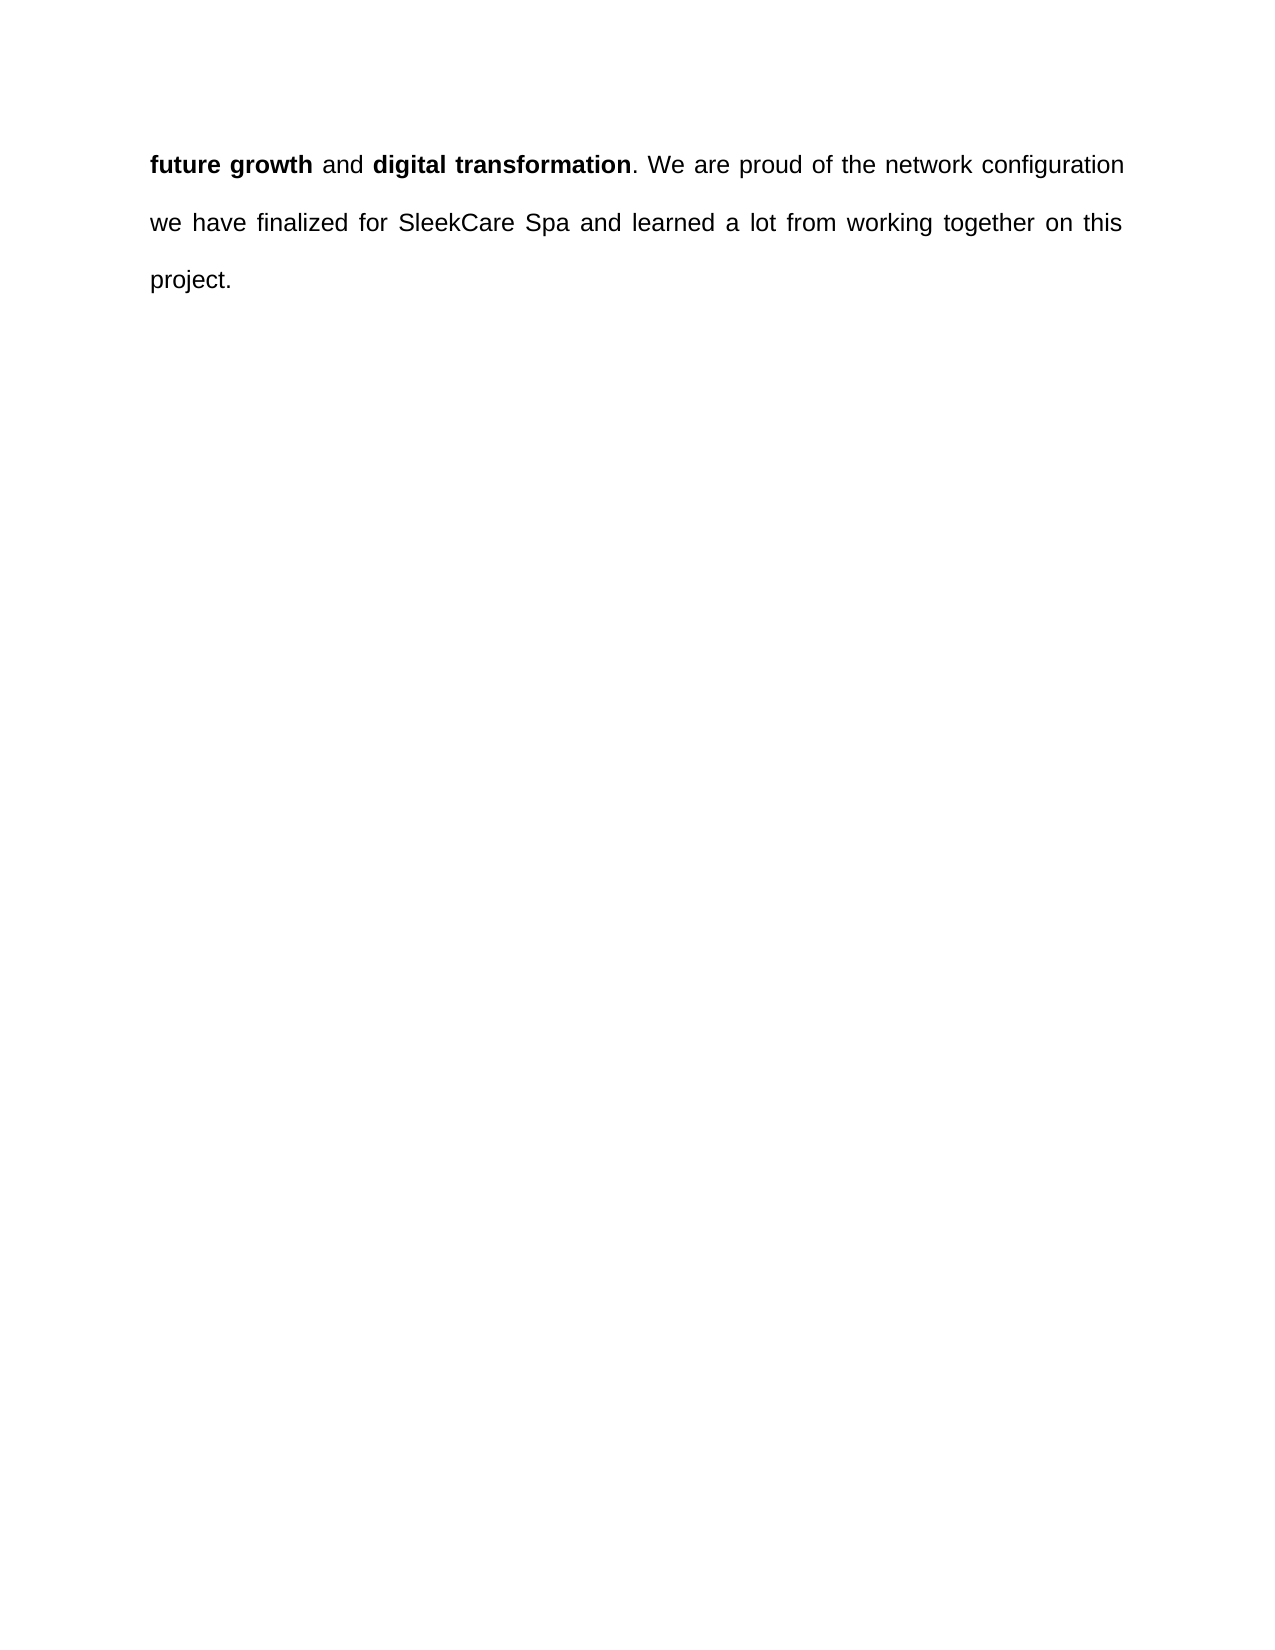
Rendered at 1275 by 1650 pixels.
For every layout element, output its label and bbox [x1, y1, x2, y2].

text [150, 150, 1125, 294]
